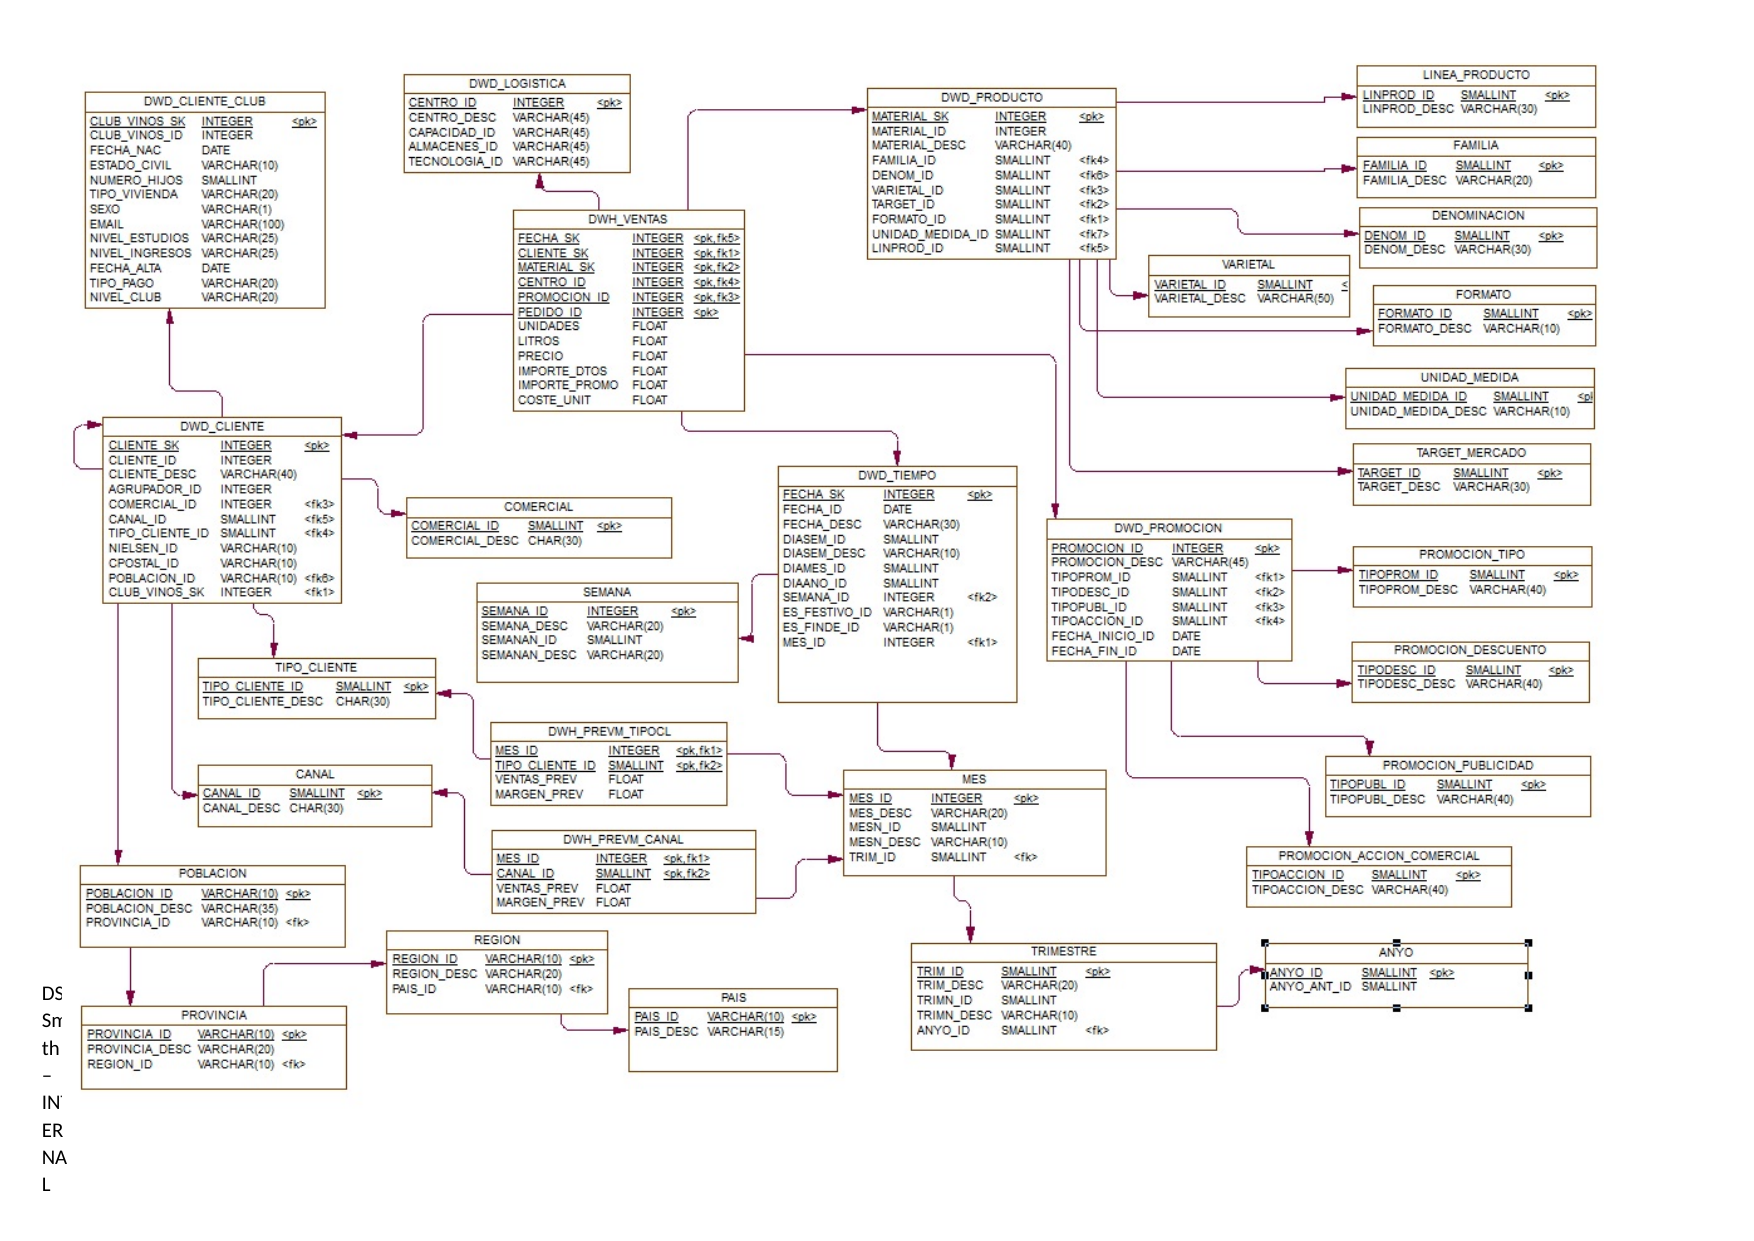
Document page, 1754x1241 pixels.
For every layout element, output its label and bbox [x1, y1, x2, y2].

picture [61, 44, 1604, 1110]
